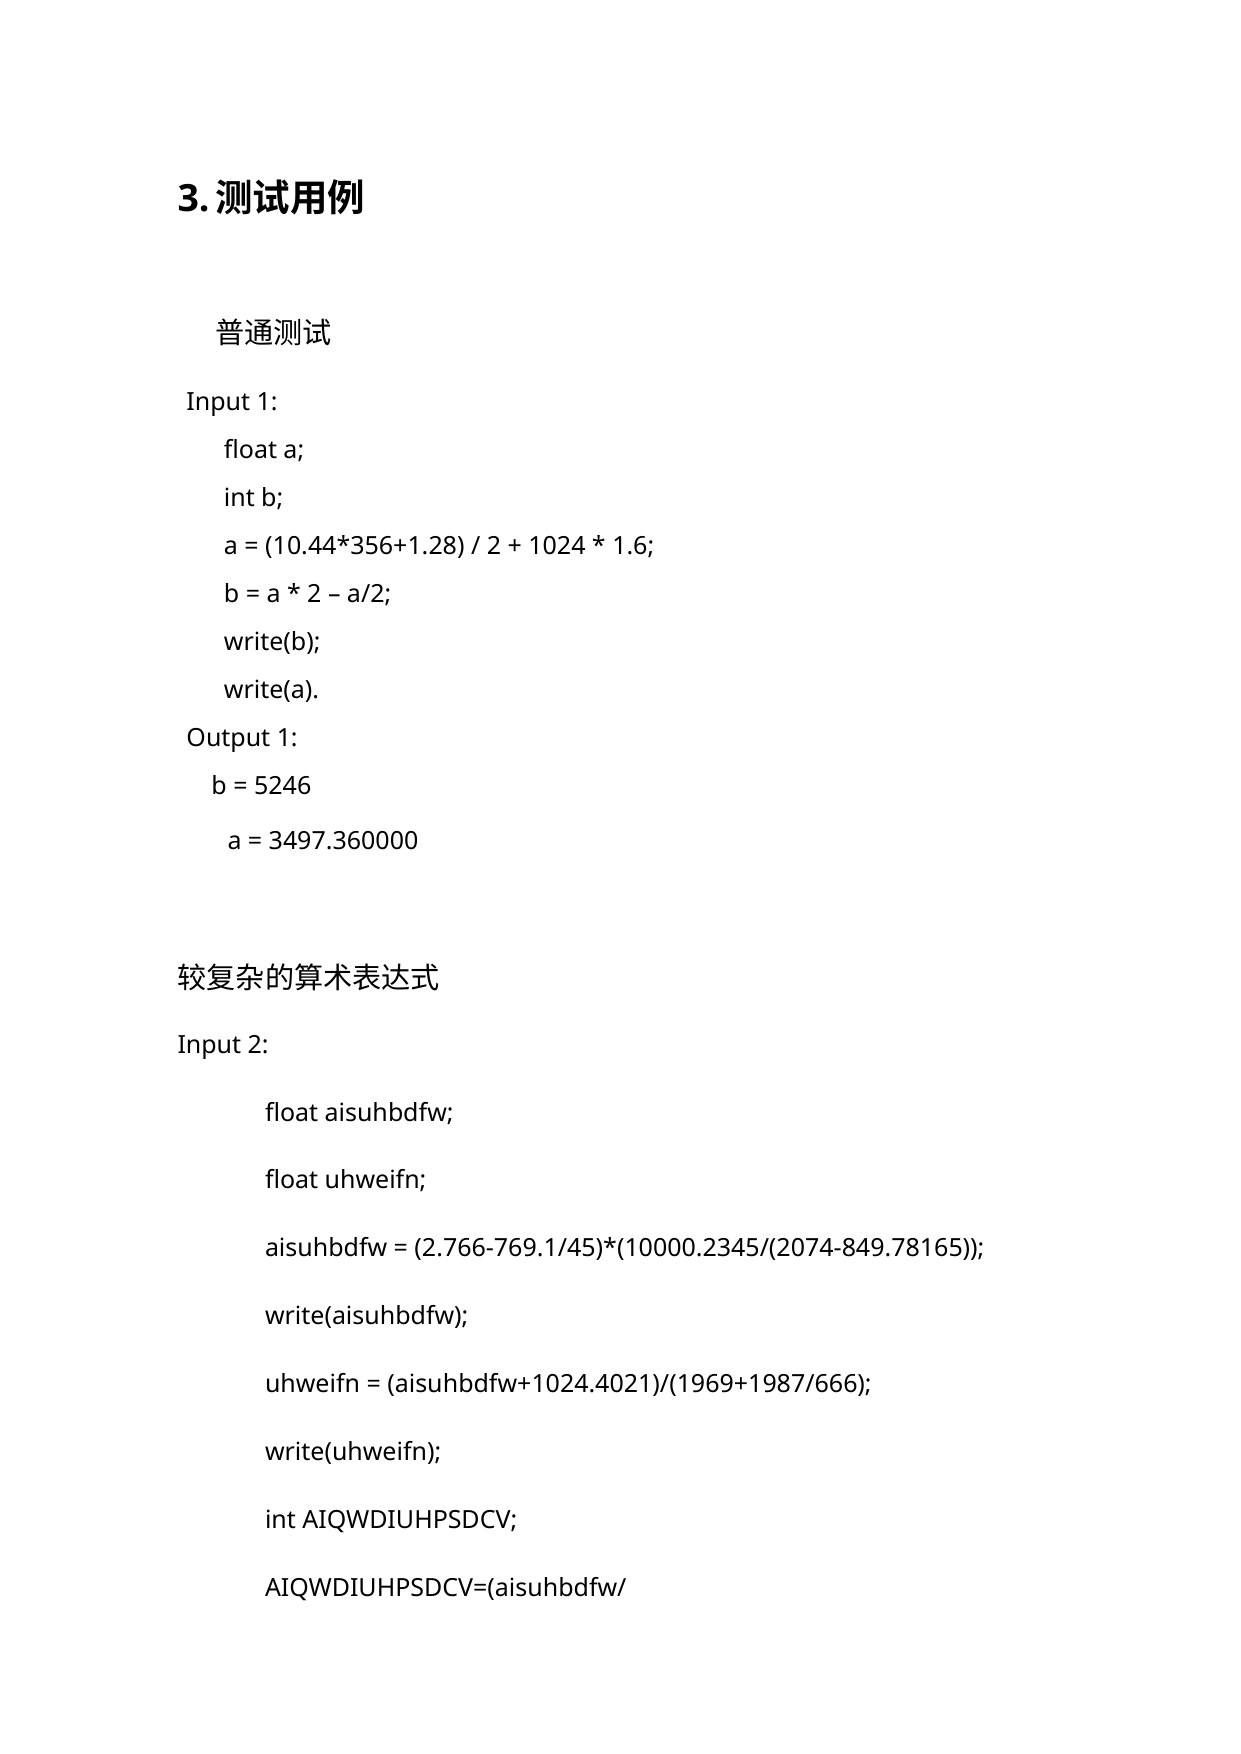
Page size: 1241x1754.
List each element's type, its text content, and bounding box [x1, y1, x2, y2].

text b = 5246 [186, 756, 1072, 804]
list b = a * 2 – a/2; [224, 564, 1072, 612]
list a = (10.44*356+1.28) / 2 + 1024 * 1.6; [224, 516, 1072, 564]
subtitle 测试用例 [177, 162, 1063, 229]
list uhweifn = (aisuhbdfw+1024.4021)/(1969+1987/666); [215, 1349, 1063, 1417]
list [215, 1553, 1063, 1621]
list 普通测试 [215, 296, 1063, 364]
text a = 3497.360000 [177, 364, 1063, 874]
list write(aisuhbdfw); [215, 1281, 1063, 1349]
text Input 1: [186, 372, 1072, 420]
list float a; [224, 420, 1072, 468]
list float aisuhbdfw; [215, 1077, 1063, 1145]
text 较复杂的算术表达式 [177, 942, 1063, 1009]
text Output 1: [186, 708, 1072, 756]
list float uhweifn; [215, 1145, 1063, 1213]
list write(b); [224, 612, 1072, 660]
list write(a). [224, 660, 1072, 708]
list aisuhbdfw = (2.766-769.1/45)*(10000.2345/(2074-849.78165)); [215, 1213, 1063, 1281]
text Input 2: [177, 1009, 1063, 1077]
list int AIQWDIUHPSDCV; [215, 1485, 1063, 1553]
list write(uhweifn); [215, 1417, 1063, 1485]
list int b; [224, 468, 1072, 516]
